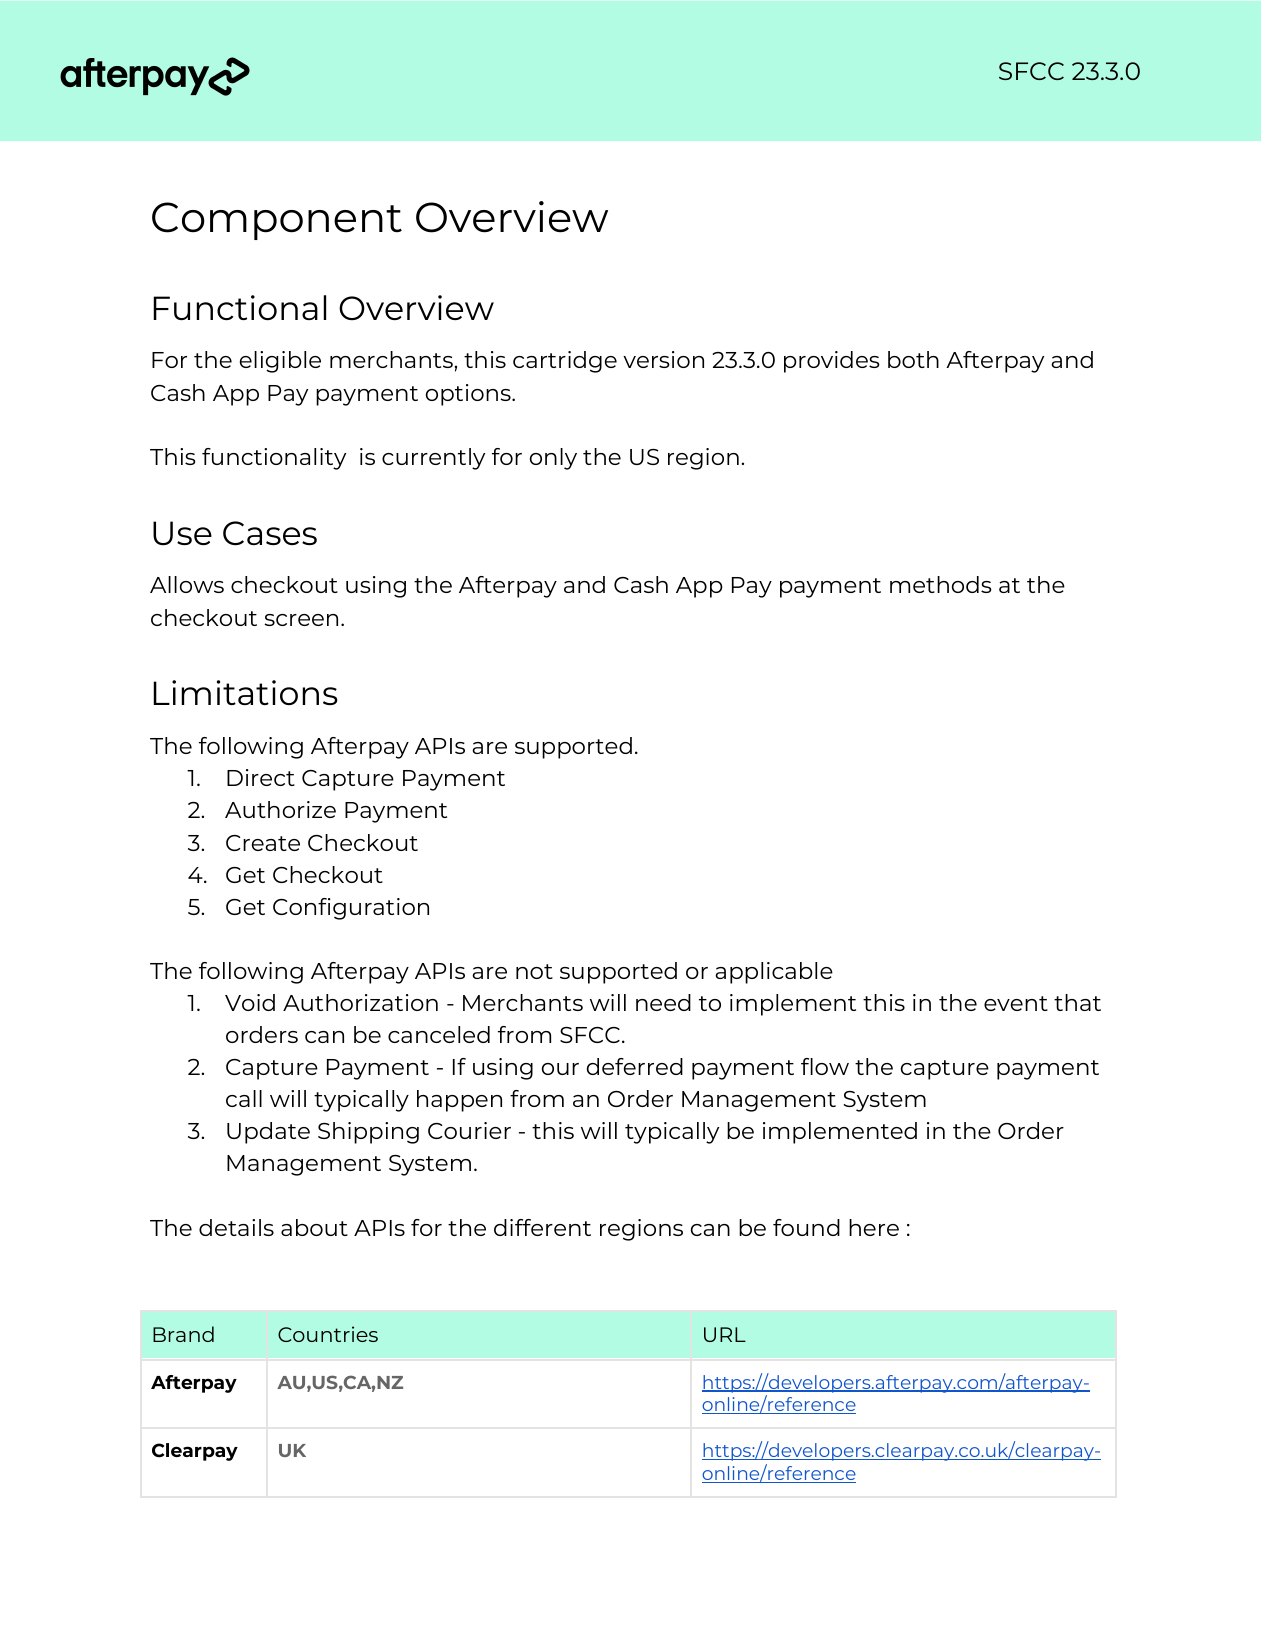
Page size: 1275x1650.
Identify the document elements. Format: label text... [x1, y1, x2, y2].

table_cell https://developers.afterpay.com/afterpay-online/reference [692, 1361, 1115, 1427]
list Capture Payment - If using our deferred payment flow the capture payment call will typically happen from an Order Management System [187, 1053, 1125, 1113]
table_cell AU,US,CA,NZ [268, 1361, 690, 1427]
text The following Afterpay APIs are supported. [150, 733, 1125, 761]
list Void Authorization - Merchants will need to implement this in the event that orders can be canceled from SFCC. [187, 989, 1125, 1049]
table_cell UK [268, 1429, 690, 1496]
table_header Countries [268, 1312, 690, 1358]
table_cell https://developers.clearpay.co.uk/clearpay-online/reference [692, 1429, 1115, 1496]
list Create Checkout [187, 829, 1125, 857]
table_header Brand [142, 1312, 266, 1358]
text Allows checkout using the Afterpay and Cash App Pay payment methods at the checkout screen. [150, 572, 1125, 632]
text The following Afterpay APIs are not supported or applicable [150, 957, 1125, 985]
subtitle Limitations [150, 673, 1125, 714]
list Get Checkout [187, 861, 1125, 889]
table_cell Clearpay [142, 1429, 266, 1496]
list Authorize Payment [187, 797, 1125, 825]
subtitle Use Cases [150, 513, 1125, 553]
list Get Configuration [187, 893, 1125, 921]
subtitle Component Overview [150, 192, 1125, 242]
table_header URL [692, 1312, 1115, 1358]
text The details about APIs for the different regions can be found here : [150, 1214, 1125, 1242]
picture [25, 29, 285, 124]
table_cell Afterpay [142, 1361, 266, 1427]
list Update Shipping Courier - this will typically be implemented in the Order Management System. [187, 1118, 1125, 1178]
list Direct Capture Payment [187, 765, 1125, 793]
subtitle Functional Overview [150, 288, 1125, 328]
text For the eligible merchants, this cartridge version 23.3.0 provides both Afterpay and Cash App Pay payment options. This functionality is currently for only the US region. [150, 347, 1125, 471]
